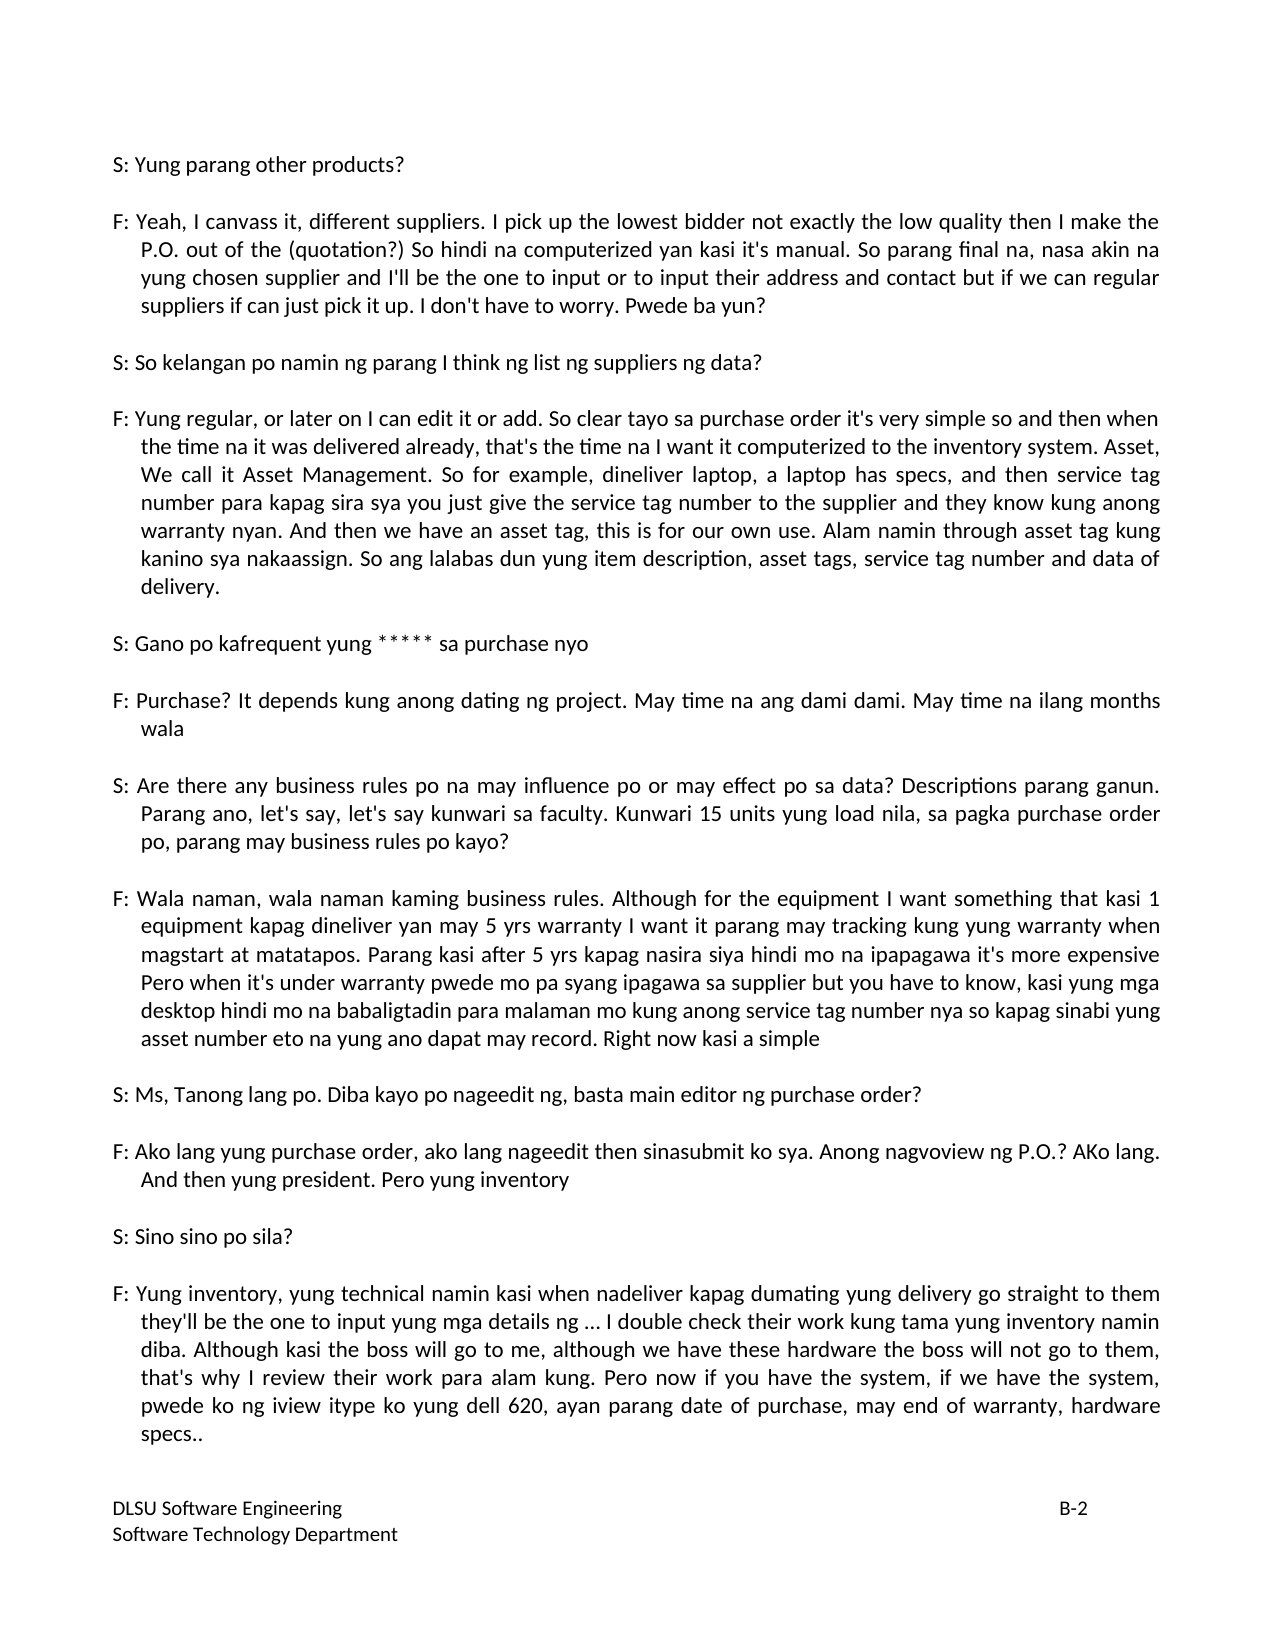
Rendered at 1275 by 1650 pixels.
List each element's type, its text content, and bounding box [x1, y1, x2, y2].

text F: Ako lang yung purchase order, ako lang nageedit then sinasubmit ko sya. Anong nagvoview ng P.O.? AKo lang. And then yung president. Pero yung inventory [113, 1137, 1162, 1193]
text F: Purchase? It depends kung anong dating ng project. May time na ang dami dami. May time na ilang months wala [113, 686, 1162, 742]
text F: Wala naman, wala naman kaming business rules. Although for the equipment I want something that kasi 1 equipment kapag dineliver yan may 5 yrs warranty I want it parang may tracking kung yung warranty when magstart at matatapos. Parang kasi after 5 yrs kapag nasira siya hindi mo na ipapagawa it's more expensive Pero when it's under warranty pwede mo pa syang ipagawa sa supplier but you have to know, kasi yung mga desktop hindi mo na babaligtadin para malaman mo kung anong service tag number nya so kapag sinabi yung asset number eto na yung ano dapat may record. Right now kasi a simple [113, 884, 1162, 1052]
text S: So kelangan po namin ng parang I think ng list ng suppliers ng data? [113, 348, 1162, 376]
text S: Gano po kafrequent yung ***** sa purchase nyo [113, 629, 1162, 657]
text S: Sino sino po sila? [113, 1222, 1162, 1250]
text S: Are there any business rules po na may influence po or may effect po sa data? Descriptions parang ganun. Parang ano, let's say, let's say kunwari sa faculty. Kunwari 15 units yung load nila, sa pagka purchase order po, parang may business rules po kayo? [113, 771, 1162, 855]
text F: Yung regular, or later on I can edit it or add. So clear tayo sa purchase order it's very simple so and then when the time na it was delivered already, that's the time na I want it computerized to the inventory system. Asset, We call it Asset Management. So for example, dineliver laptop, a laptop has specs, and then service tag number para kapag sira sya you just give the service tag number to the supplier and they know kung anong warranty nyan. And then we have an asset tag, this is for our own use. Alam namin through asset tag kung kanino sya nakaassign. So ang lalabas dun yung item description, asset tags, service tag number and data of delivery. [113, 404, 1162, 601]
text F: Yeah, I canvass it, different suppliers. I pick up the lowest bidder not exactly the low quality then I make the P.O. out of the (quotation?) So hindi na computerized yan kasi it's manual. So parang final na, nasa akin na yung chosen supplier and I'll be the one to input or to input their address and contact but if we can regular suppliers if can just pick it up. I don't have to worry. Pwede ba yun? [113, 207, 1162, 319]
text S: Yung parang other products? [113, 150, 1162, 178]
text S: Ms, Tanong lang po. Diba kayo po nageedit ng, basta main editor ng purchase order? [113, 1081, 1162, 1108]
